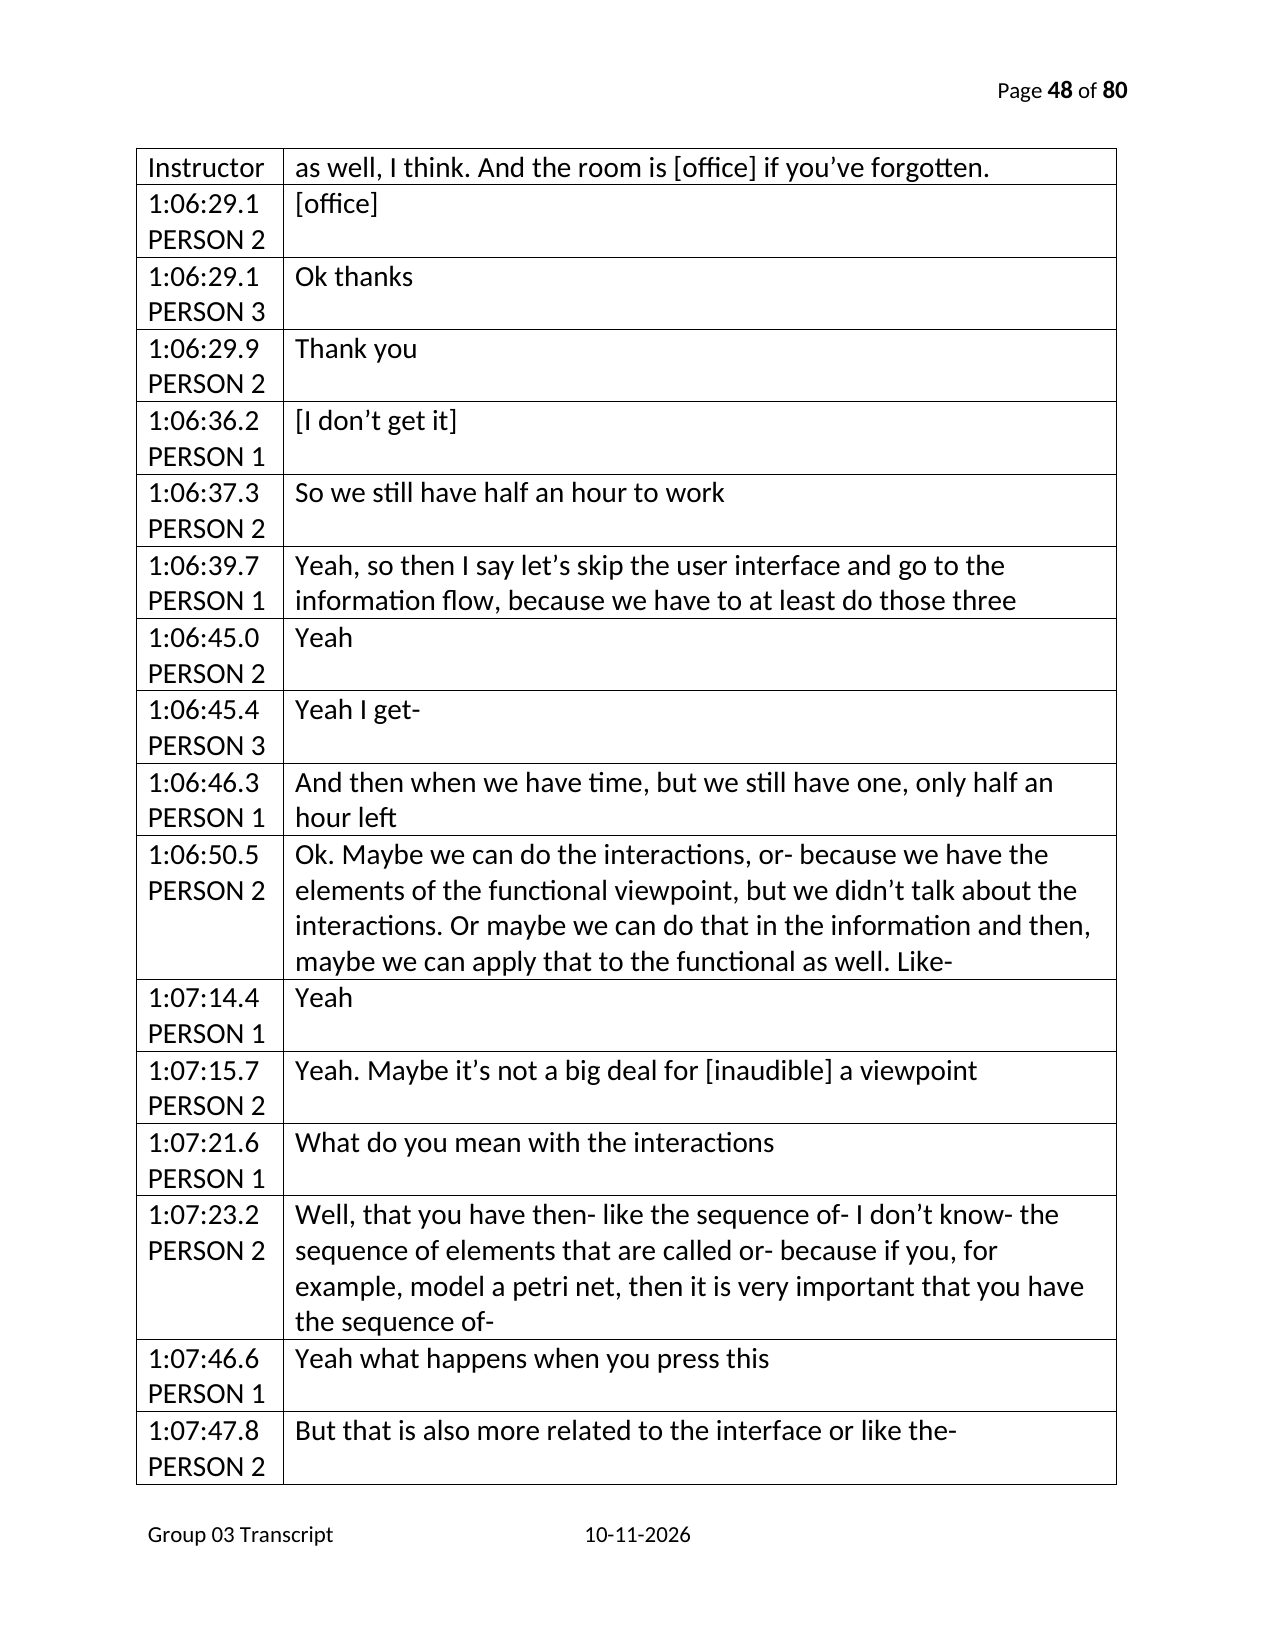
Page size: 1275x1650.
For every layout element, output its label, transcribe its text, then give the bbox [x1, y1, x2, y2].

table_cell Yeah [284, 980, 1116, 1051]
table_cell 1:06:45.4 PERSON 3 [137, 691, 283, 763]
table_cell 1:07:14.4 PERSON 1 [137, 980, 283, 1051]
table_cell 1:06:36.2 PERSON 1 [137, 402, 283, 473]
table_cell And then when we have time, but we still have one, only half an hour left [284, 764, 1116, 835]
table_cell Ok. Maybe we can do the interactions, or- because we have the elements of the functional viewpoint, but we didn’t talk about the interactions. Or maybe we can do that in the information and then, maybe we can apply that to the functional as well. Like- [284, 836, 1116, 978]
table_cell 1:06:46.3 PERSON 1 [137, 764, 283, 835]
table_cell Well, that you have then- like the sequence of- I don’t know- the sequence of elements that are called or- because if you, for example, model a petri net, then it is very important that you have the sequence of- [284, 1196, 1116, 1339]
table_cell [office] [284, 185, 1116, 257]
table_cell 1:06:29.1 PERSON 3 [137, 258, 283, 329]
table_cell Yeah [284, 619, 1116, 690]
table_cell What do you mean with the interactions [284, 1124, 1116, 1195]
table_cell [284, 149, 1116, 184]
table_cell 1:07:23.2 PERSON 2 [137, 1196, 283, 1339]
table_cell 1:06:37.3 PERSON 2 [137, 475, 283, 546]
table_cell 1:07:47.8 PERSON 2 [137, 1412, 283, 1483]
table_cell Thank you [284, 330, 1116, 401]
table_cell 1:06:45.0 PERSON 2 [137, 619, 283, 690]
table_cell 1:07:21.6 PERSON 1 [137, 1124, 283, 1195]
table_cell Yeah what happens when you press this [284, 1340, 1116, 1411]
table_cell 1:07:15.7 PERSON 2 [137, 1052, 283, 1123]
table_cell 1:06:29.9 PERSON 2 [137, 330, 283, 401]
table_cell 1:06:29.1 PERSON 2 [137, 185, 283, 257]
table_cell Yeah. Maybe it’s not a big deal for [inaudible] a viewpoint [284, 1052, 1116, 1123]
table_cell 1:07:46.6 PERSON 1 [137, 1340, 283, 1411]
table_cell Yeah, so then I say let’s skip the user interface and go to the information flow, because we have to at least do those three [284, 547, 1116, 618]
table_cell But that is also more related to the interface or like the- [284, 1412, 1116, 1483]
table_cell 1:06:39.7 PERSON 1 [137, 547, 283, 618]
table_cell Ok thanks [284, 258, 1116, 329]
table_cell Yeah I get- [284, 691, 1116, 763]
table_cell So we still have half an hour to work [284, 475, 1116, 546]
table_cell 1:06:50.5 PERSON 2 [137, 836, 283, 978]
table_cell [I don’t get it] [284, 402, 1116, 473]
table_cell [137, 149, 283, 184]
